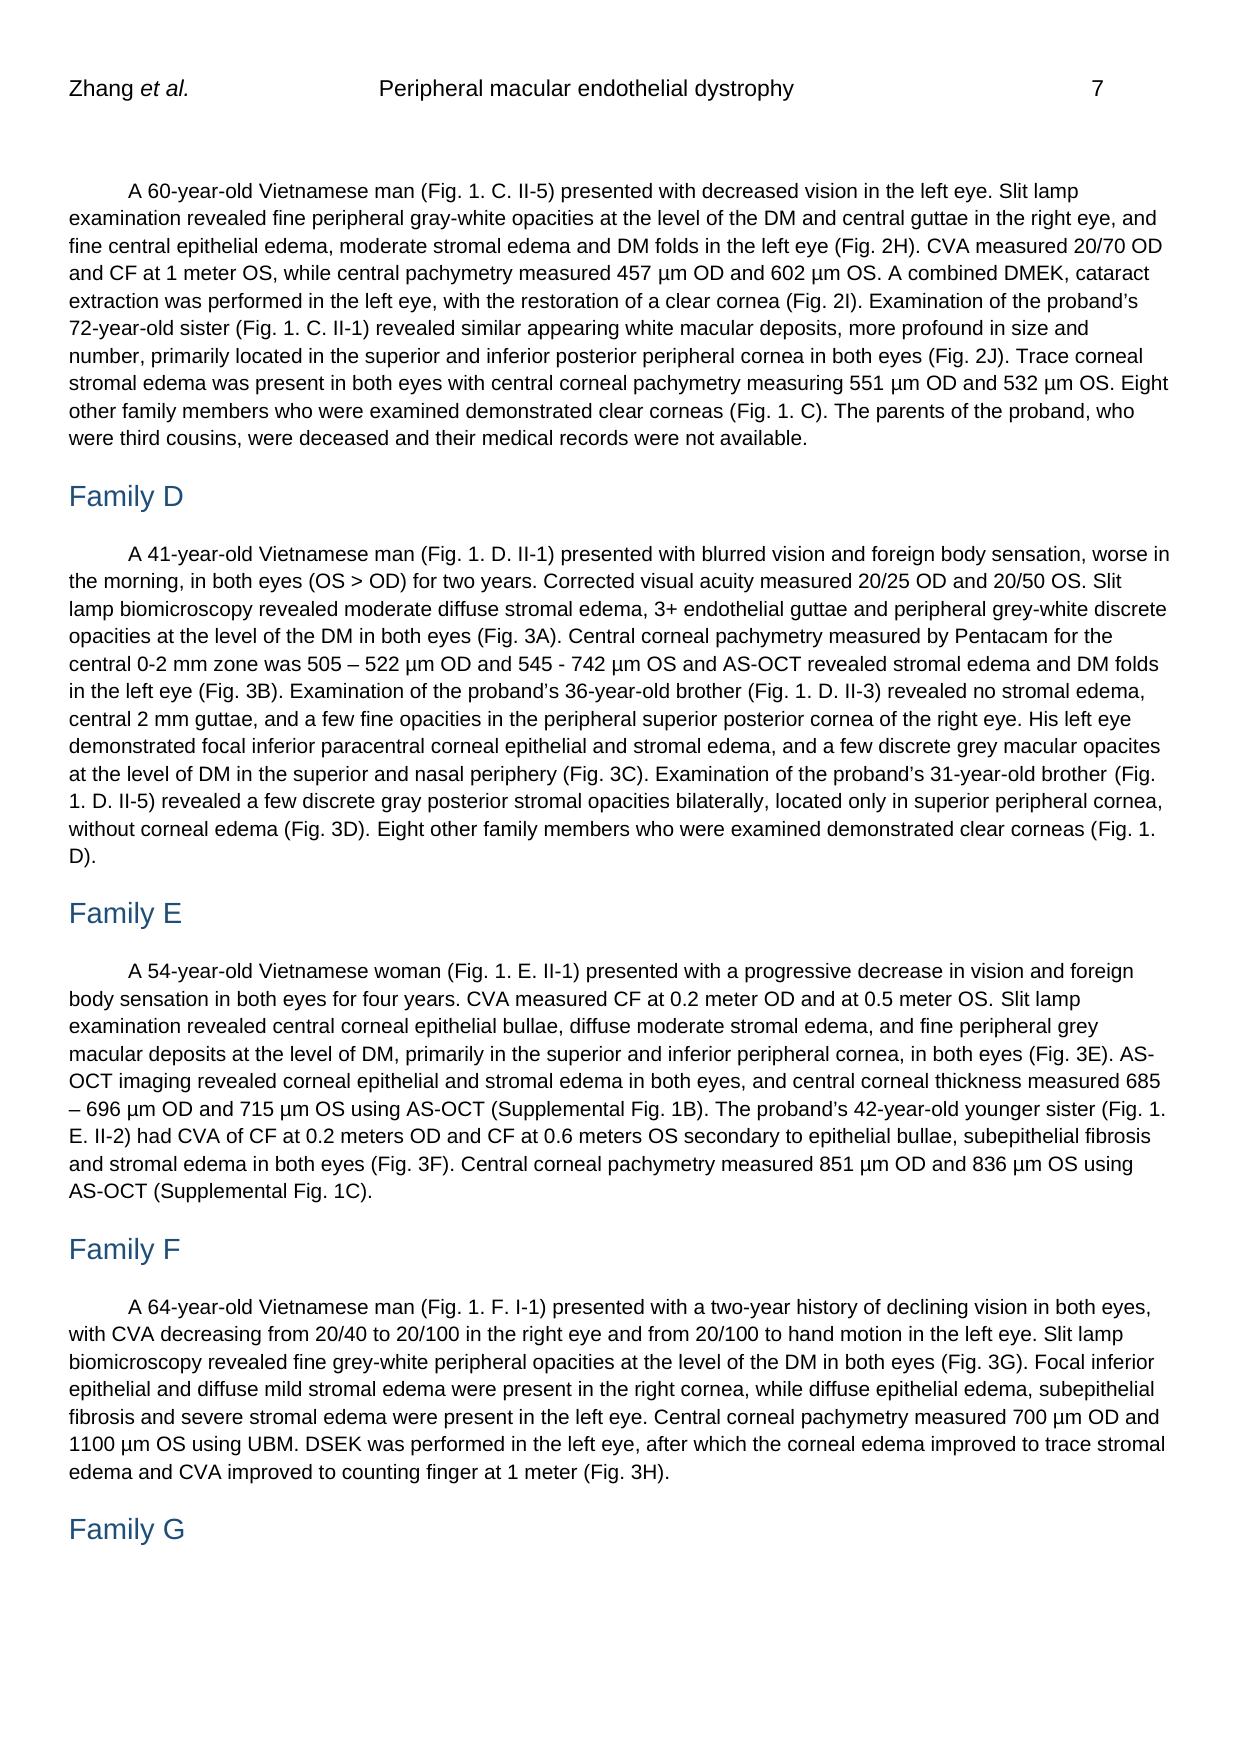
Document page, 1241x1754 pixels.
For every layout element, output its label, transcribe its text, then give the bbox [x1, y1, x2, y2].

text Family F [69, 1232, 1171, 1265]
text A 41-year-old Vietnamese man (Fig. 1. D. II-1) presented with blurred vision and foreign body sensation, worse in the morning, in both eyes (OS > OD) for two years. Corrected visual acuity measured 20/25 OD and 20/50 OS. Slit lamp biomicroscopy revealed moderate diffuse stromal edema, 3+ endothelial guttae and peripheral grey-white discrete opacities at the level of the DM in both eyes (Fig. 3A). Central corneal pachymetry measured by Pentacam for the central 0-2 mm zone was 505 – 522 µm OD and 545 - 742 µm OS and AS-OCT revealed stromal edema and DM folds in the left eye (Fig. 3B). Examination of the proband’s 36-year-old brother (Fig. 1. D. II-3) revealed no stromal edema, central 2 mm guttae, and a few fine opacities in the peripheral superior posterior cornea of the right eye. His left eye demonstrated focal inferior paracentral corneal epithelial and stromal edema, and a few discrete grey macular opacites at the level of DM in the superior and nasal periphery (Fig. 3C). Examination of the proband’s 31-year-old brother (Fig. 1. D. II-5) revealed a few discrete gray posterior stromal opacities bilaterally, located only in superior peripheral cornea, without corneal edema (Fig. 3D). Eight other family members who were examined demonstrated clear corneas (Fig. 1. D). [69, 542, 1171, 868]
text A 64-year-old Vietnamese man (Fig. 1. F. I-1) presented with a two-year history of declining vision in both eyes, with CVA decreasing from 20/40 to 20/100 in the right eye and from 20/100 to hand motion in the left eye. Slit lamp biomicroscopy revealed fine grey-white peripheral opacities at the level of the DM in both eyes (Fig. 3G). Focal inferior epithelial and diffuse mild stromal edema were present in the right cornea, while diffuse epithelial edema, subepithelial fibrosis and severe stromal edema were present in the left eye. Central corneal pachymetry measured 700 µm OD and 1100 µm OS using UBM. DSEK was performed in the left eye, after which the corneal edema improved to trace stromal edema and CVA improved to counting finger at 1 meter (Fig. 3H). [69, 1295, 1171, 1484]
text Family G [69, 1512, 1171, 1546]
text A 60-year-old Vietnamese man (Fig. 1. C. II-5) presented with decreased vision in the left eye. Slit lamp examination revealed fine peripheral gray-white opacities at the level of the DM and central guttae in the right eye, and fine central epithelial edema, moderate stromal edema and DM folds in the left eye (Fig. 2H). CVA measured 20/70 OD and CF at 1 meter OS, while central pachymetry measured 457 µm OD and 602 µm OS. A combined DMEK, cataract extraction was performed in the left eye, with the restoration of a clear cornea (Fig. 2I). Examination of the proband’s 72-year-old sister (Fig. 1. C. II-1) revealed similar appearing white macular deposits, more profound in size and number, primarily located in the superior and inferior posterior peripheral cornea in both eyes (Fig. 2J). Trace corneal stromal edema was present in both eyes with central corneal pachymetry measuring 551 µm OD and 532 µm OS. Eight other family members who were examined demonstrated clear corneas (Fig. 1. C). The parents of the proband, who were third cousins, were deceased and their medical records were not available. [69, 179, 1171, 450]
text Family D [69, 479, 1171, 512]
text Family E [69, 897, 1171, 930]
text A 54-year-old Vietnamese woman (Fig. 1. E. II-1) presented with a progressive decrease in vision and foreign body sensation in both eyes for four years. CVA measured CF at 0.2 meter OD and at 0.5 meter OS. Slit lamp examination revealed central corneal epithelial bullae, diffuse moderate stromal edema, and fine peripheral grey macular deposits at the level of DM, primarily in the superior and inferior peripheral cornea, in both eyes (Fig. 3E). AS-OCT imaging revealed corneal epithelial and stromal edema in both eyes, and central corneal thickness measured 685 – 696 µm OD and 715 µm OS using AS-OCT (Supplemental Fig. 1B). The proband’s 42-year-old younger sister (Fig. 1. E. II-2) had CVA of CF at 0.2 meters OD and CF at 0.6 meters OS secondary to epithelial bullae, subepithelial fibrosis and stromal edema in both eyes (Fig. 3F). Central corneal pachymetry measured 851 µm OD and 836 µm OS using AS-OCT (Supplemental Fig. 1C). [69, 959, 1171, 1203]
